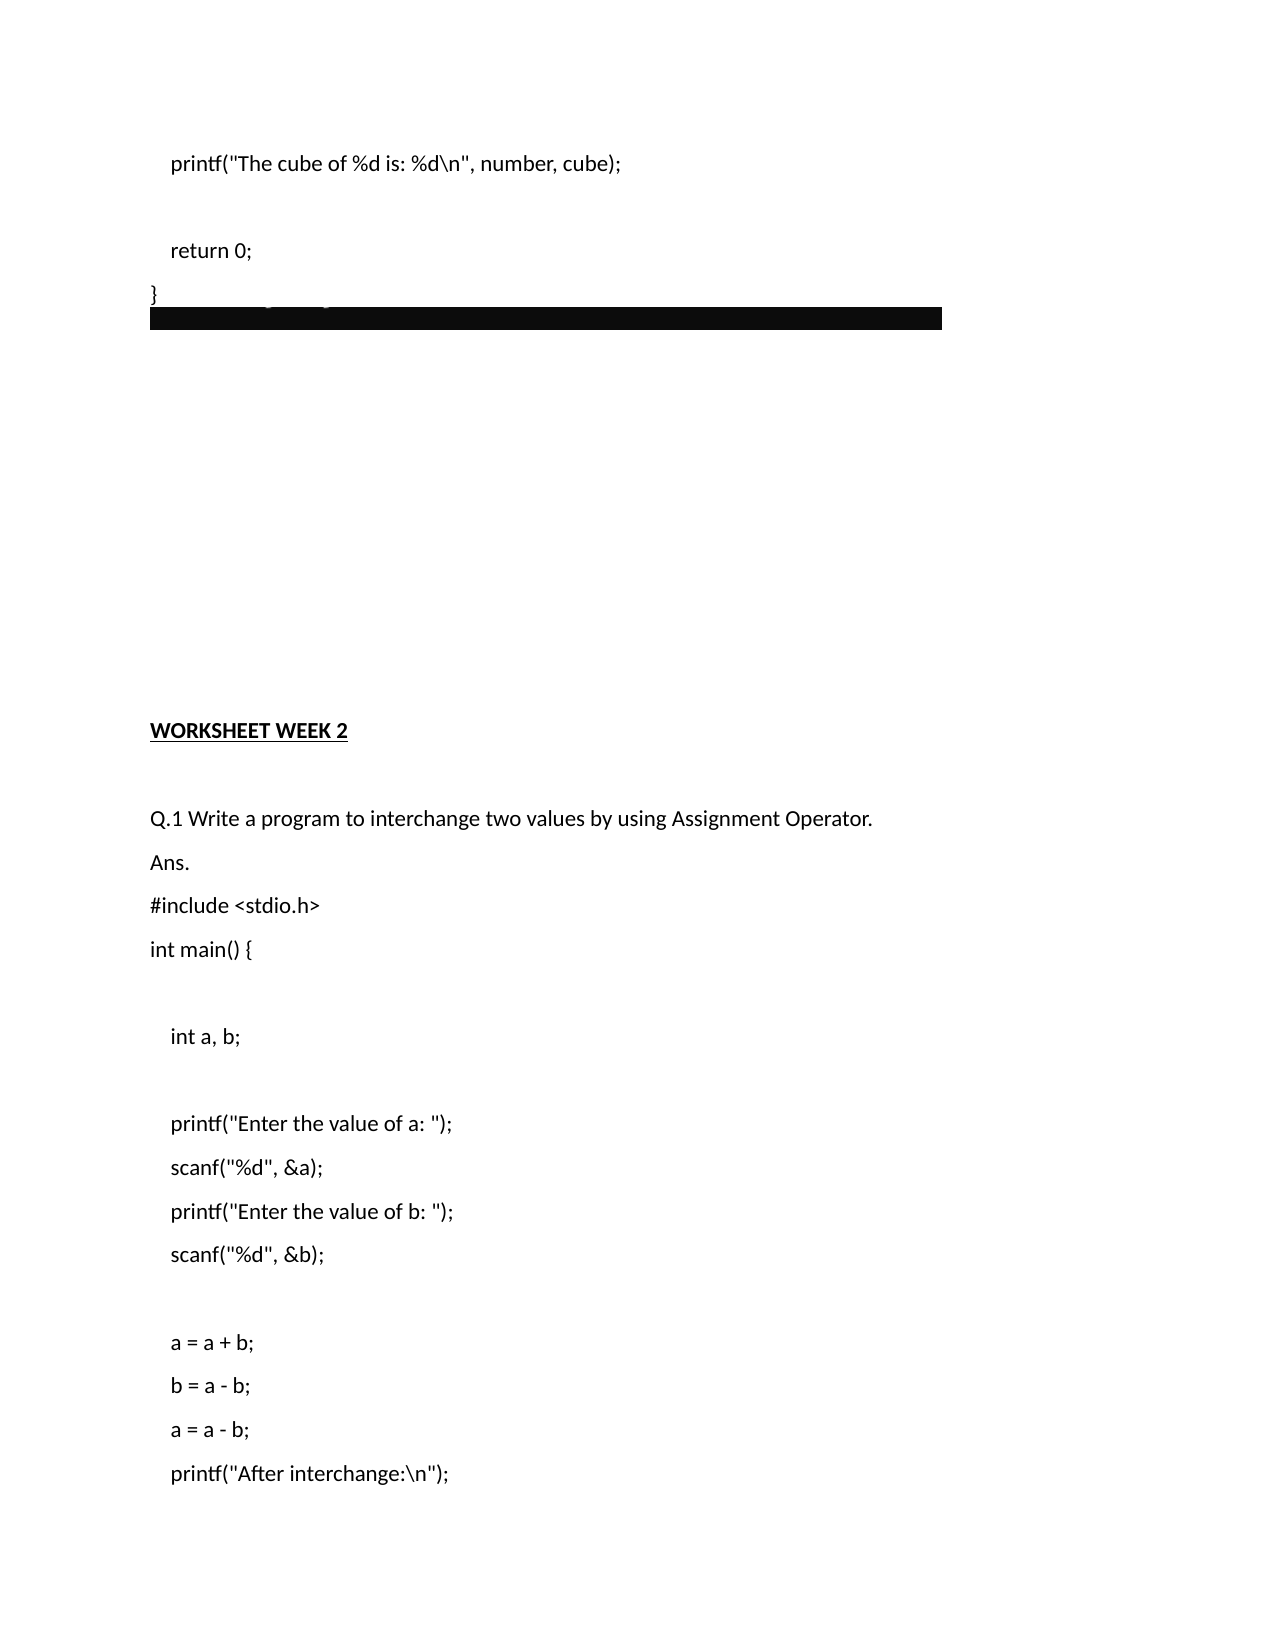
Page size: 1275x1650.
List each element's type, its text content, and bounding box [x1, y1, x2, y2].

text return 0; [150, 237, 1125, 264]
text int a, b; [150, 1023, 1125, 1050]
text Ans. [150, 848, 1125, 875]
text a = a - b; [150, 1416, 1125, 1443]
text printf("Enter the value of b: "); [150, 1197, 1125, 1224]
text a = a + b; [150, 1328, 1125, 1355]
text WORKSHEET WEEK 2 [150, 717, 1125, 744]
text scanf("%d", &b); [150, 1241, 1125, 1268]
text printf("The cube of %d is: %d\n", number, cube); [150, 150, 1125, 177]
text scanf("%d", &a); [150, 1154, 1125, 1181]
text int main() { [150, 936, 1125, 963]
text printf("Enter the value of a: "); [150, 1110, 1125, 1137]
text Q.1 Write a program to interchange two values by using Assignment Operator. [150, 805, 1125, 832]
text } [150, 281, 1125, 308]
text printf("After interchange:\n"); [150, 1459, 1125, 1486]
text b = a - b; [150, 1372, 1125, 1399]
text #include <stdio.h> [150, 892, 1125, 919]
